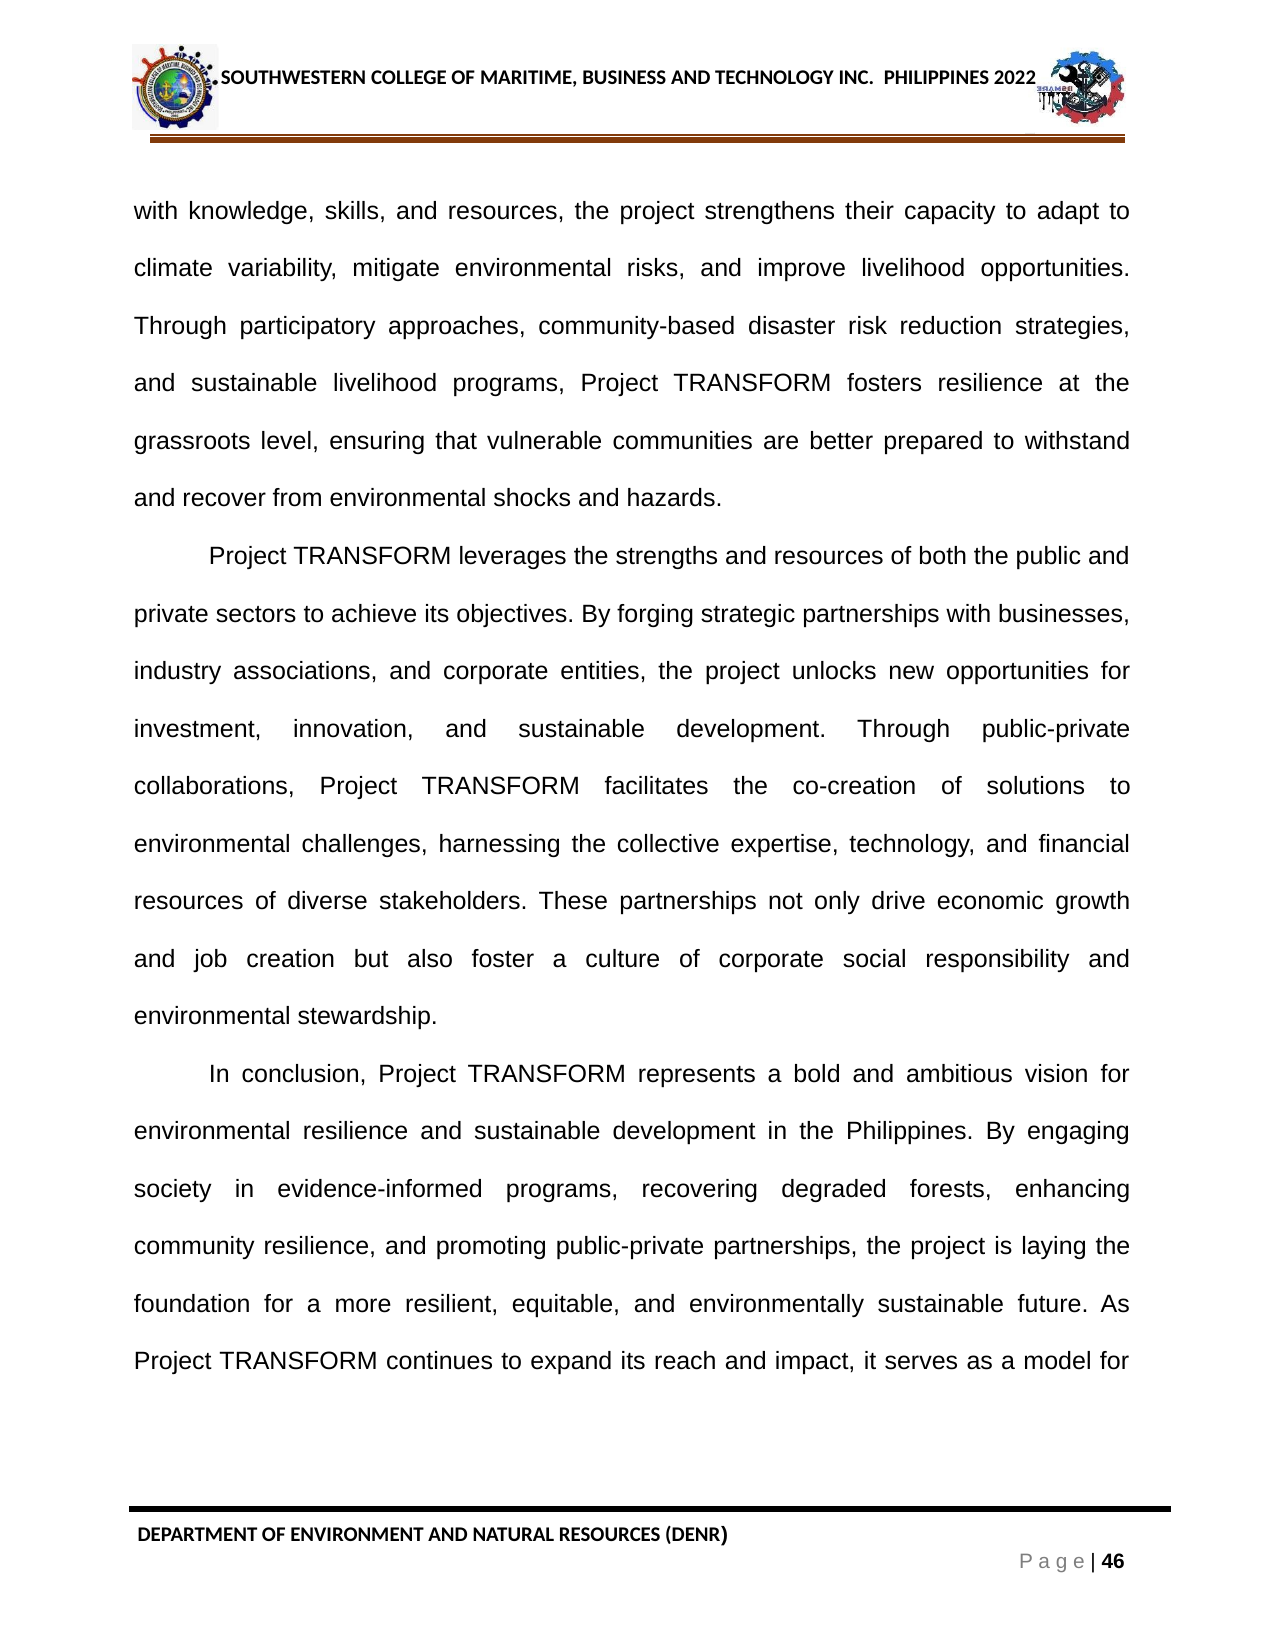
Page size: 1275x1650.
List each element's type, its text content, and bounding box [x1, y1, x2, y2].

picture [1025, 36, 1137, 135]
text Project TRANSFORM leverages the strengths and resources of both the public and private sectors to achieve its objectives. By forging strategic partnerships with businesses, industry associations, and corporate entities, the project unlocks new opportunities for investment, innovation, and sustainable development. Through public-private collaborations, Project TRANSFORM facilitates the co-creation of solutions to environmental challenges, harnessing the collective expertise, technology, and financial resources of diverse stakeholders. These partnerships not only drive economic growth and job creation but also foster a culture of corporate social responsibility and environmental stewardship. [134, 541, 1132, 1030]
picture [132, 44, 219, 130]
